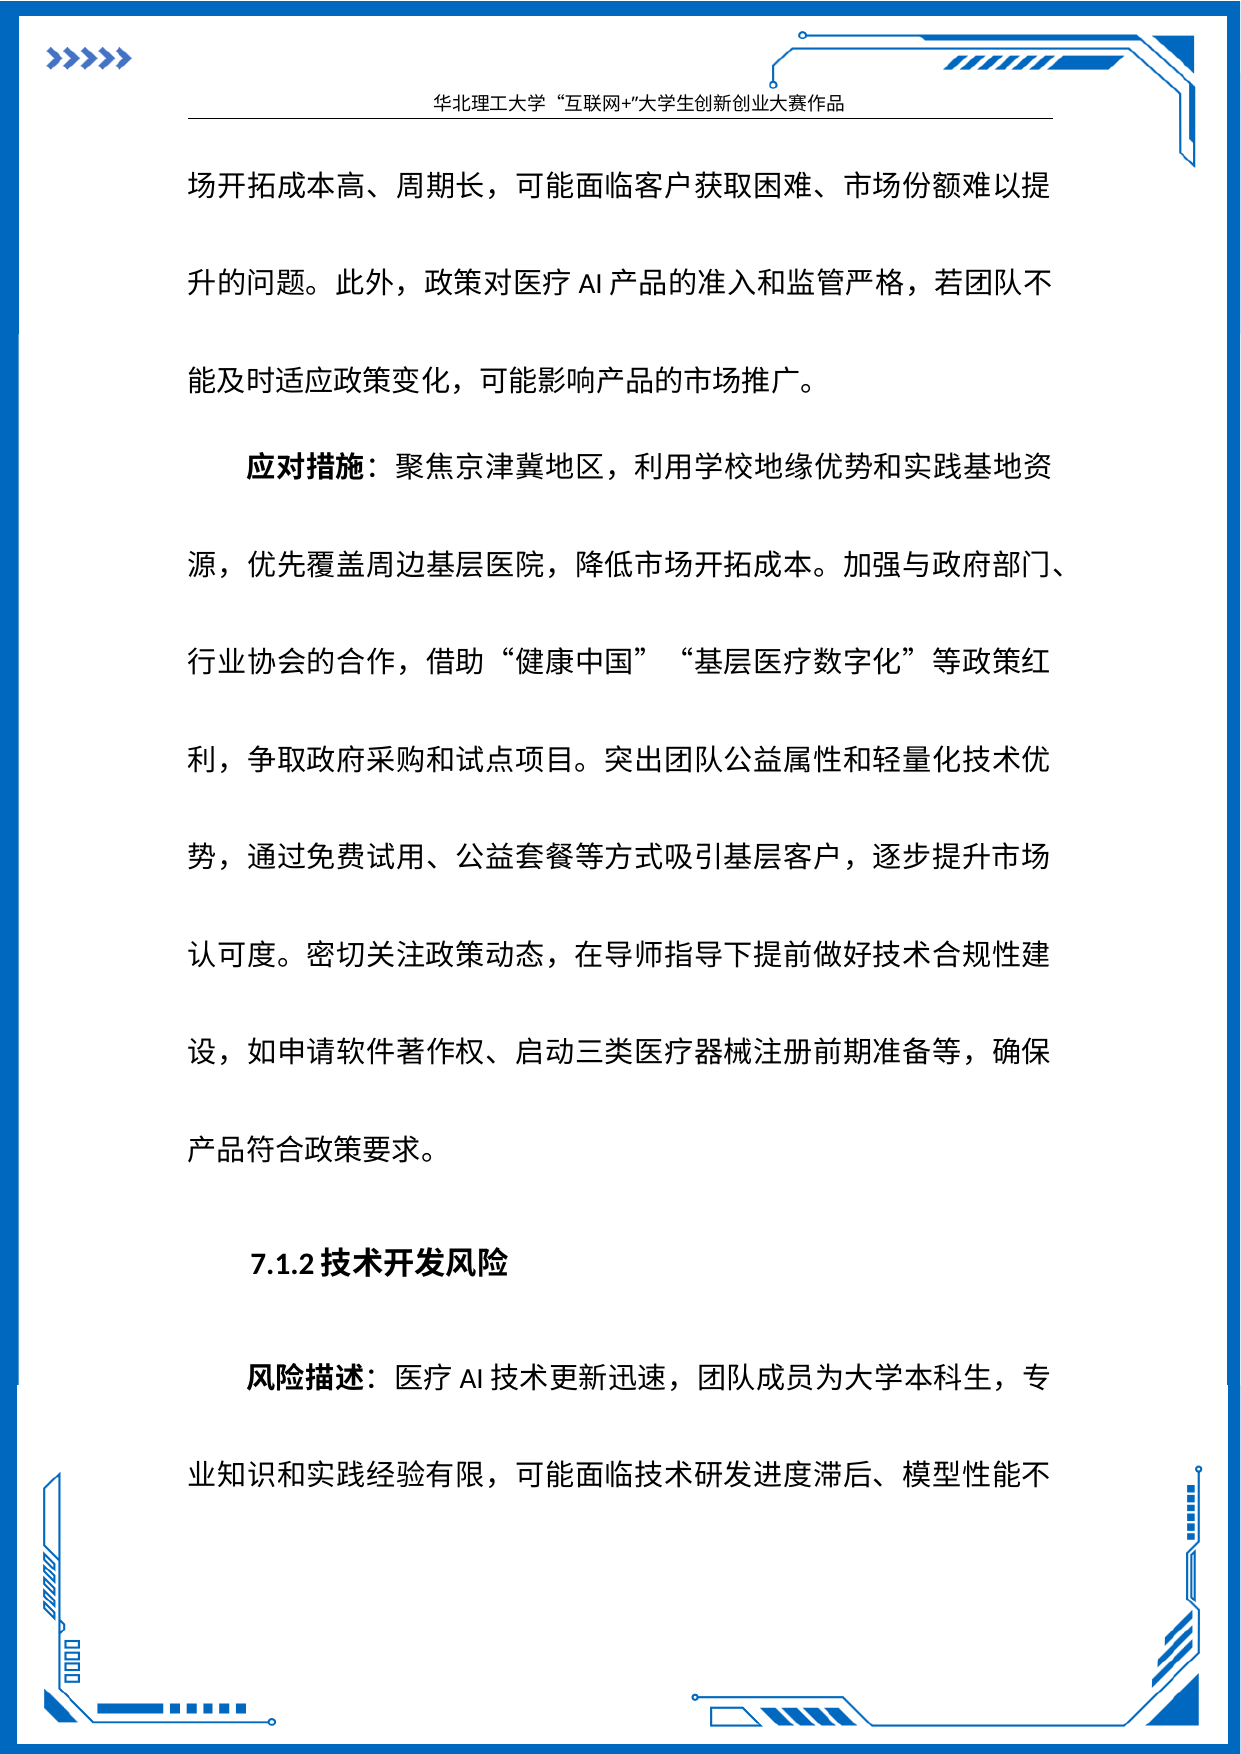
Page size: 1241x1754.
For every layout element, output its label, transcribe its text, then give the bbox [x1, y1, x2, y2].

picture [0, 1385, 1241, 1754]
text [187, 1343, 1053, 1505]
text 应对措施：聚焦京津冀地区，利用学校地缘优势和实践基地资源，优先覆盖周边基层医院，降低市场开拓成本。加强与政府部门、行业协会的合作，借助“健康中国”“基层医疗数字化”等政策红利，争取政府采购和试点项目。突出团队公益属性和轻量化技术优势，通过免费试用、公益套餐等方式吸引基层客户，逐步提升市场认可度。密切关注政策动态，在导师指导下提前做好技术合规性建设，如申请软件著作权、启动三类医疗器械注册前期准备等，确保产品符合政策要求。 [187, 432, 1053, 1180]
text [187, 151, 1053, 411]
subtitle 7.1.2技术开发风险 [187, 1228, 1053, 1293]
picture [0, 1, 1241, 334]
